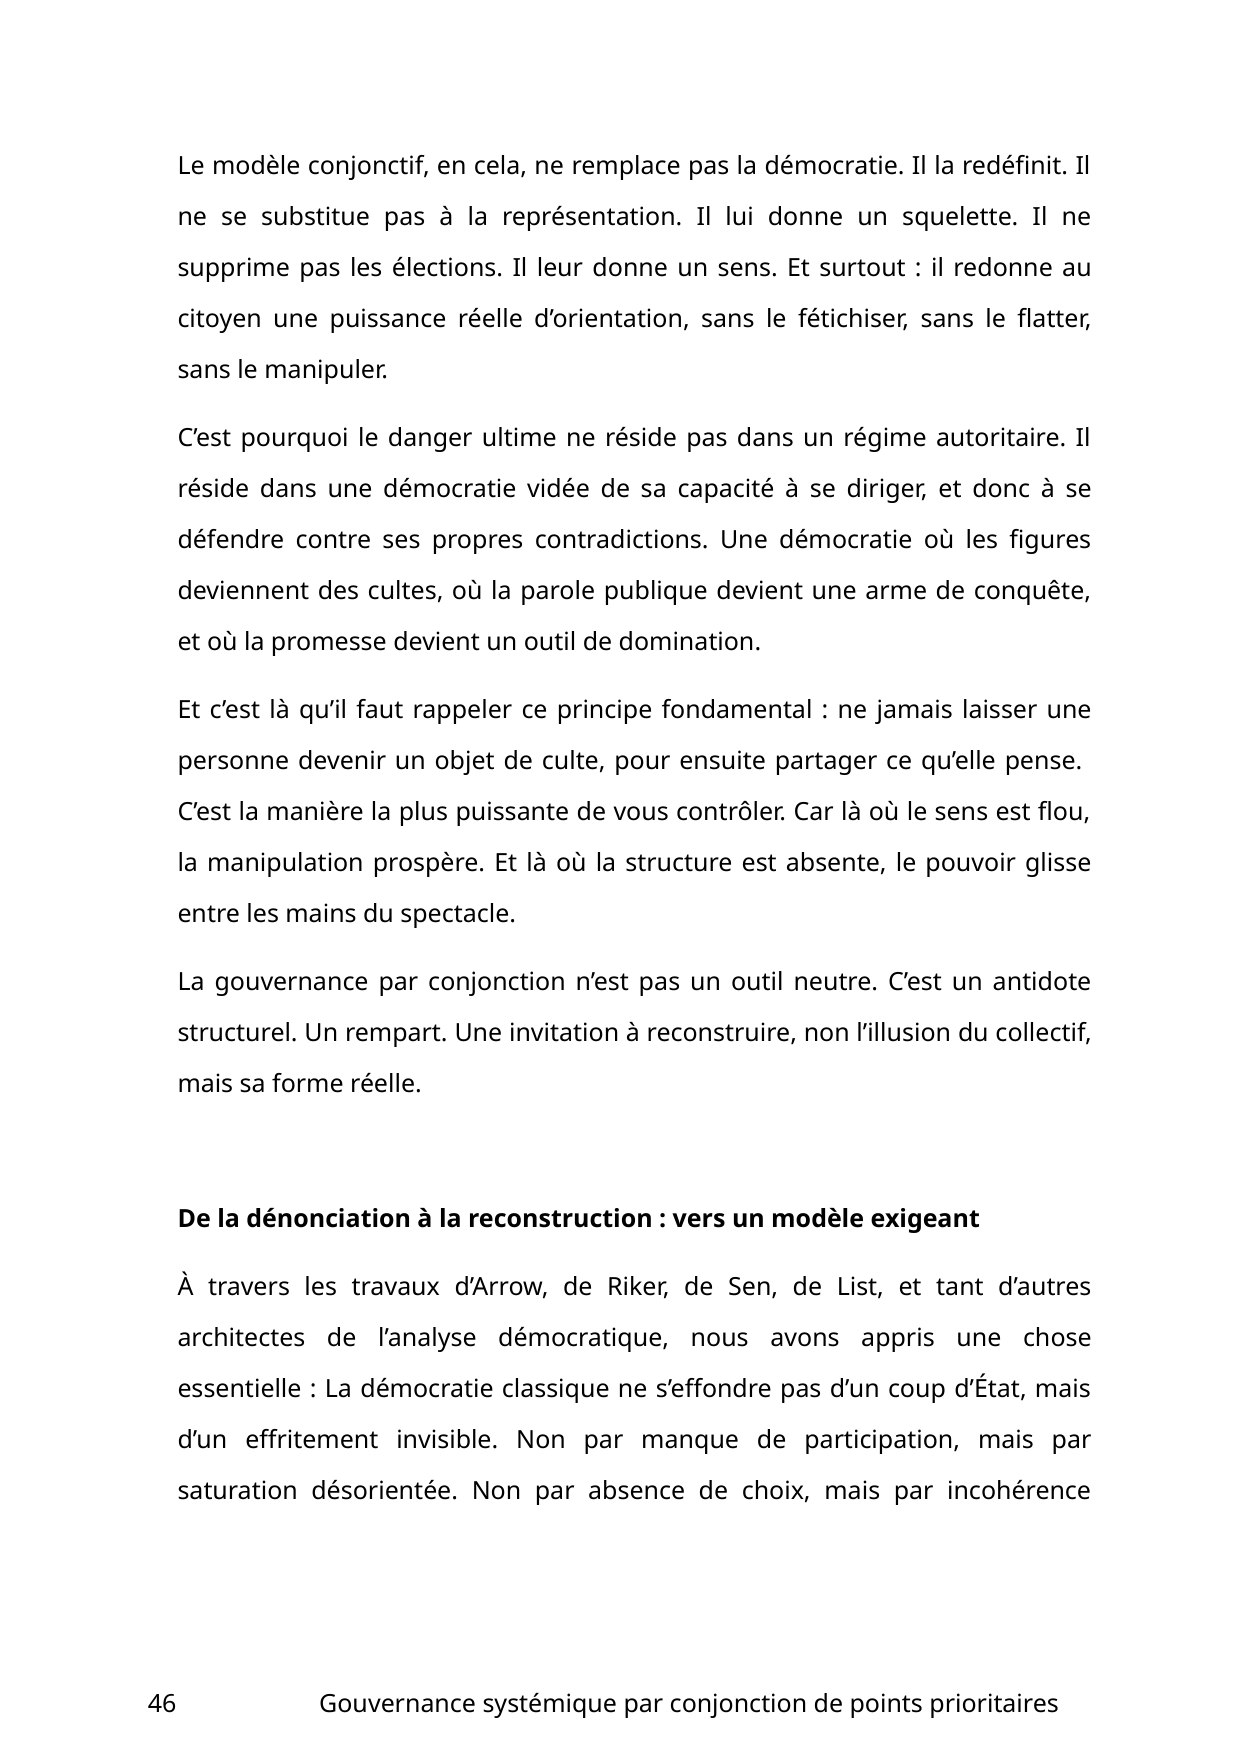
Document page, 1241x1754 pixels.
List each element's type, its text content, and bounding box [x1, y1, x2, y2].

text C’est pourquoi le danger ultime ne réside pas dans un régime autoritaire. Il réside dans une démocratie vidée de sa capacité à se diriger, et donc à se défendre contre ses propres contradictions. Une démocratie où les figures deviennent des cultes, où la parole publique devient une arme de conquête, et où la promesse devient un outil de domination. [177, 419, 1092, 658]
text Le modèle conjonctif, en cela, ne remplace pas la démocratie. Il la redéfinit. Il ne se substitue pas à la représentation. Il lui donne un squelette. Il ne supprime pas les élections. Il leur donne un sens. Et surtout : il redonne au citoyen une puissance réelle d’orientation, sans le fétichiser, sans le flatter, sans le manipuler. [177, 148, 1092, 386]
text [177, 1268, 1092, 1507]
text Et c’est là qu’il faut rappeler ce principe fondamental : ne jamais laisser une personne devenir un objet de culte, pour ensuite partager ce qu’elle pense. C’est la manière la plus puissante de vous contrôler. Car là où le sens est flou, la manipulation prospère. Et là où la structure est absente, le pouvoir glisse entre les mains du spectacle. [177, 691, 1092, 930]
text La gouvernance par conjonction n’est pas un outil neutre. C’est un antidote structurel. Un rempart. Une invitation à reconstruire, non l’illusion du collectif, mais sa forme réelle. [177, 963, 1092, 1099]
text De la dénonciation à la reconstruction : vers un modèle exigeant [177, 1201, 1092, 1235]
